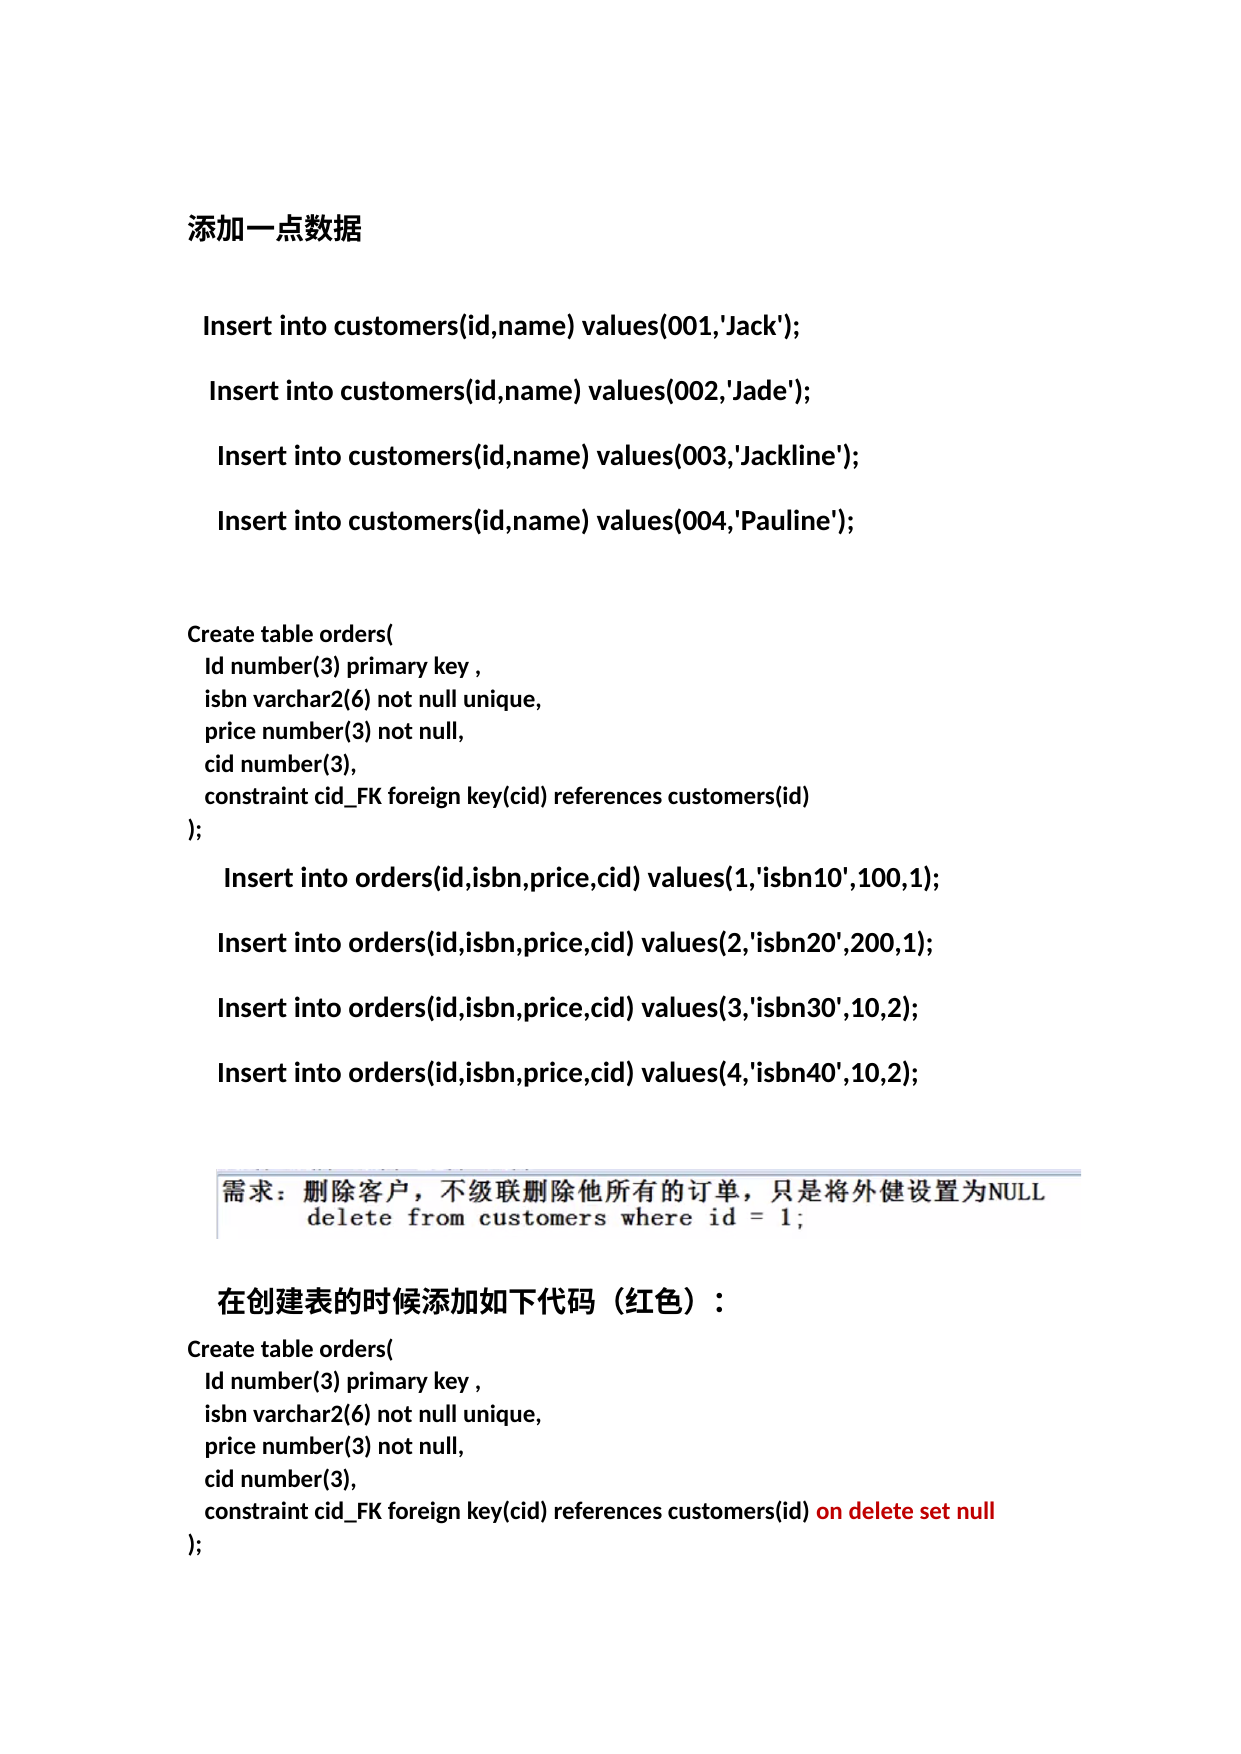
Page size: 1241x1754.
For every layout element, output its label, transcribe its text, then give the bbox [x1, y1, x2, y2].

text Insert into customers(id,name) values(002,'Jade'); [187, 357, 1053, 422]
text Insert into orders(id,isbn,price,cid) values(1,'isbn10',100,1); [187, 844, 1053, 909]
text Id number(3) primary key , [187, 649, 1053, 682]
text cid number(3), [187, 1462, 1053, 1494]
text constraint cid_FK foreign key(cid) references customers(id) [187, 779, 1053, 812]
text cid number(3), [187, 747, 1053, 779]
text isbn varchar2(6) not null unique, [187, 682, 1053, 714]
picture [216, 1169, 1082, 1239]
text ); [187, 812, 1053, 844]
text price number(3) not null, [187, 1429, 1053, 1462]
text Insert into customers(id,name) values(001,'Jack'); [187, 292, 1053, 357]
text Insert into orders(id,isbn,price,cid) values(4,'isbn40',10,2); [187, 1039, 1053, 1104]
text constraint cid_FK foreign key(cid) references customers(id) on delete set null [187, 1494, 1053, 1527]
text 在创建表的时候添加如下代码（红色）： [187, 1267, 1053, 1332]
text price number(3) not null, [187, 714, 1053, 747]
text isbn varchar2(6) not null unique, [187, 1397, 1053, 1429]
text ); [187, 1527, 1053, 1559]
text Insert into customers(id,name) values(004,'Pauline'); [187, 487, 1053, 552]
text Insert into orders(id,isbn,price,cid) values(3,'isbn30',10,2); [187, 974, 1053, 1039]
text Insert into customers(id,name) values(003,'Jackline'); [187, 422, 1053, 487]
text Create table orders( [187, 1332, 1053, 1364]
text Id number(3) primary key , [187, 1364, 1053, 1397]
text Create table orders( [187, 617, 1053, 649]
text Insert into orders(id,isbn,price,cid) values(2,'isbn20',200,1); [187, 909, 1053, 974]
text 添加一点数据 [187, 194, 1053, 259]
